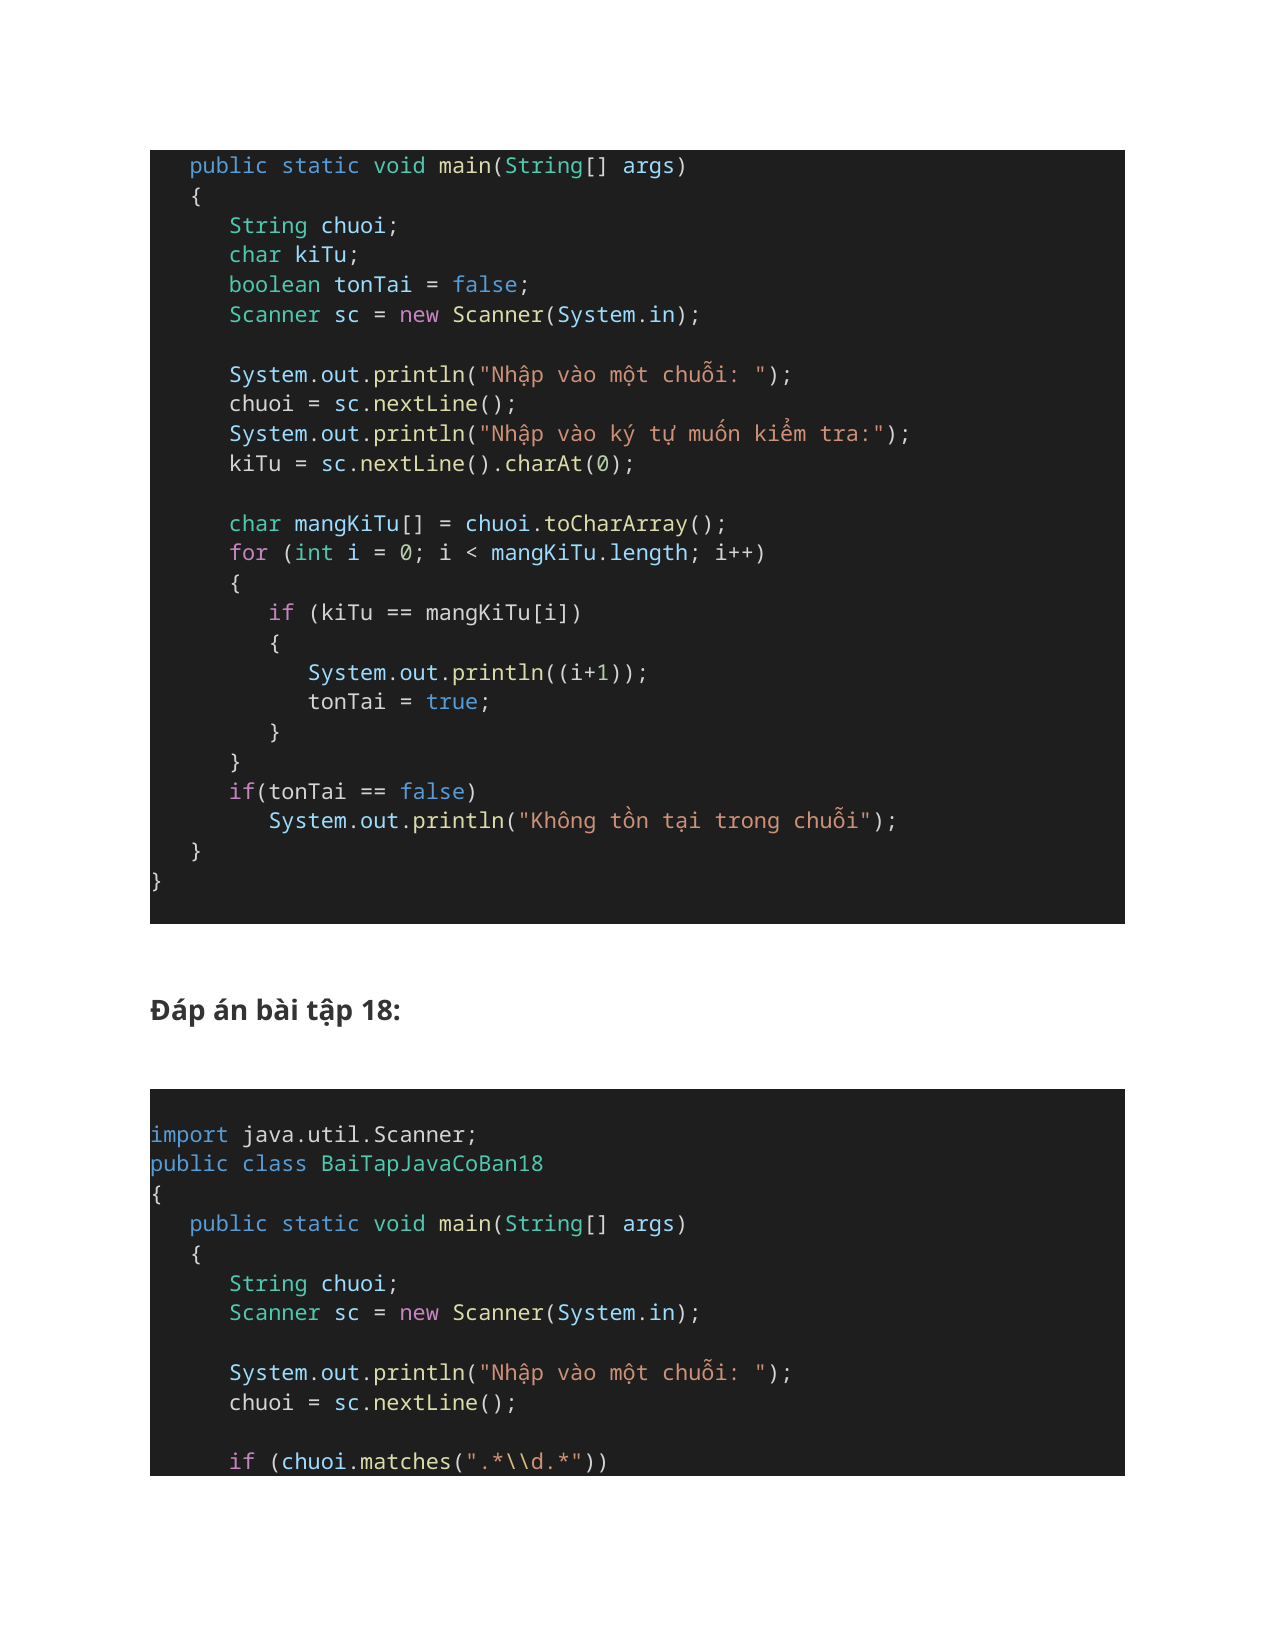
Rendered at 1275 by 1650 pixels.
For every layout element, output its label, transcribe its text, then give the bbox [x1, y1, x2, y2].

text public class BaiTapJavaCoBan18 [150, 1148, 1125, 1178]
text System.out.println("Không tồn tại trong chuỗi"); [150, 805, 1125, 835]
text char mangKiTu[] = chuoi.toCharArray(); [150, 507, 1125, 537]
text if (kiTu == mangKiTu[i]) [150, 597, 1125, 627]
text public static void main(String[] args) [150, 1208, 1125, 1238]
text for (int i = 0; i < mangKiTu.length; i++) [150, 537, 1125, 567]
text Đáp án bài tập 18: [150, 924, 1125, 1089]
text { [150, 627, 1125, 656]
text String chuoi; [150, 209, 1125, 239]
text boolean tonTai = false; [150, 269, 1125, 299]
text } [150, 835, 1125, 865]
text Scanner sc = new Scanner(System.in); [150, 299, 1125, 329]
text chuoi = sc.nextLine(); [150, 388, 1125, 418]
text if(tonTai == false) [150, 776, 1125, 805]
text kiTu = sc.nextLine().charAt(0); [150, 448, 1125, 478]
text } [150, 716, 1125, 746]
text System.out.println("Nhập vào một chuỗi: "); [150, 1357, 1125, 1387]
text { [150, 1238, 1125, 1267]
text { [150, 567, 1125, 597]
text if (chuoi.matches(".*\\d.*")) [150, 1446, 1125, 1476]
text } [150, 746, 1125, 776]
text { [150, 1178, 1125, 1208]
text chuoi = sc.nextLine(); [150, 1387, 1125, 1416]
text } [150, 865, 1125, 924]
text tonTai = true; [150, 686, 1125, 716]
text String chuoi; [150, 1267, 1125, 1297]
text System.out.println((i+1)); [150, 656, 1125, 686]
text char kiTu; [150, 239, 1125, 269]
text System.out.println("Nhập vào một chuỗi: "); [150, 358, 1125, 388]
text import java.util.Scanner; [150, 1089, 1125, 1148]
text { [150, 180, 1125, 209]
text System.out.println("Nhập vào ký tự muốn kiểm tra:"); [150, 418, 1125, 448]
text public static void main(String[] args) [150, 150, 1125, 180]
text Scanner sc = new Scanner(System.in); [150, 1297, 1125, 1327]
